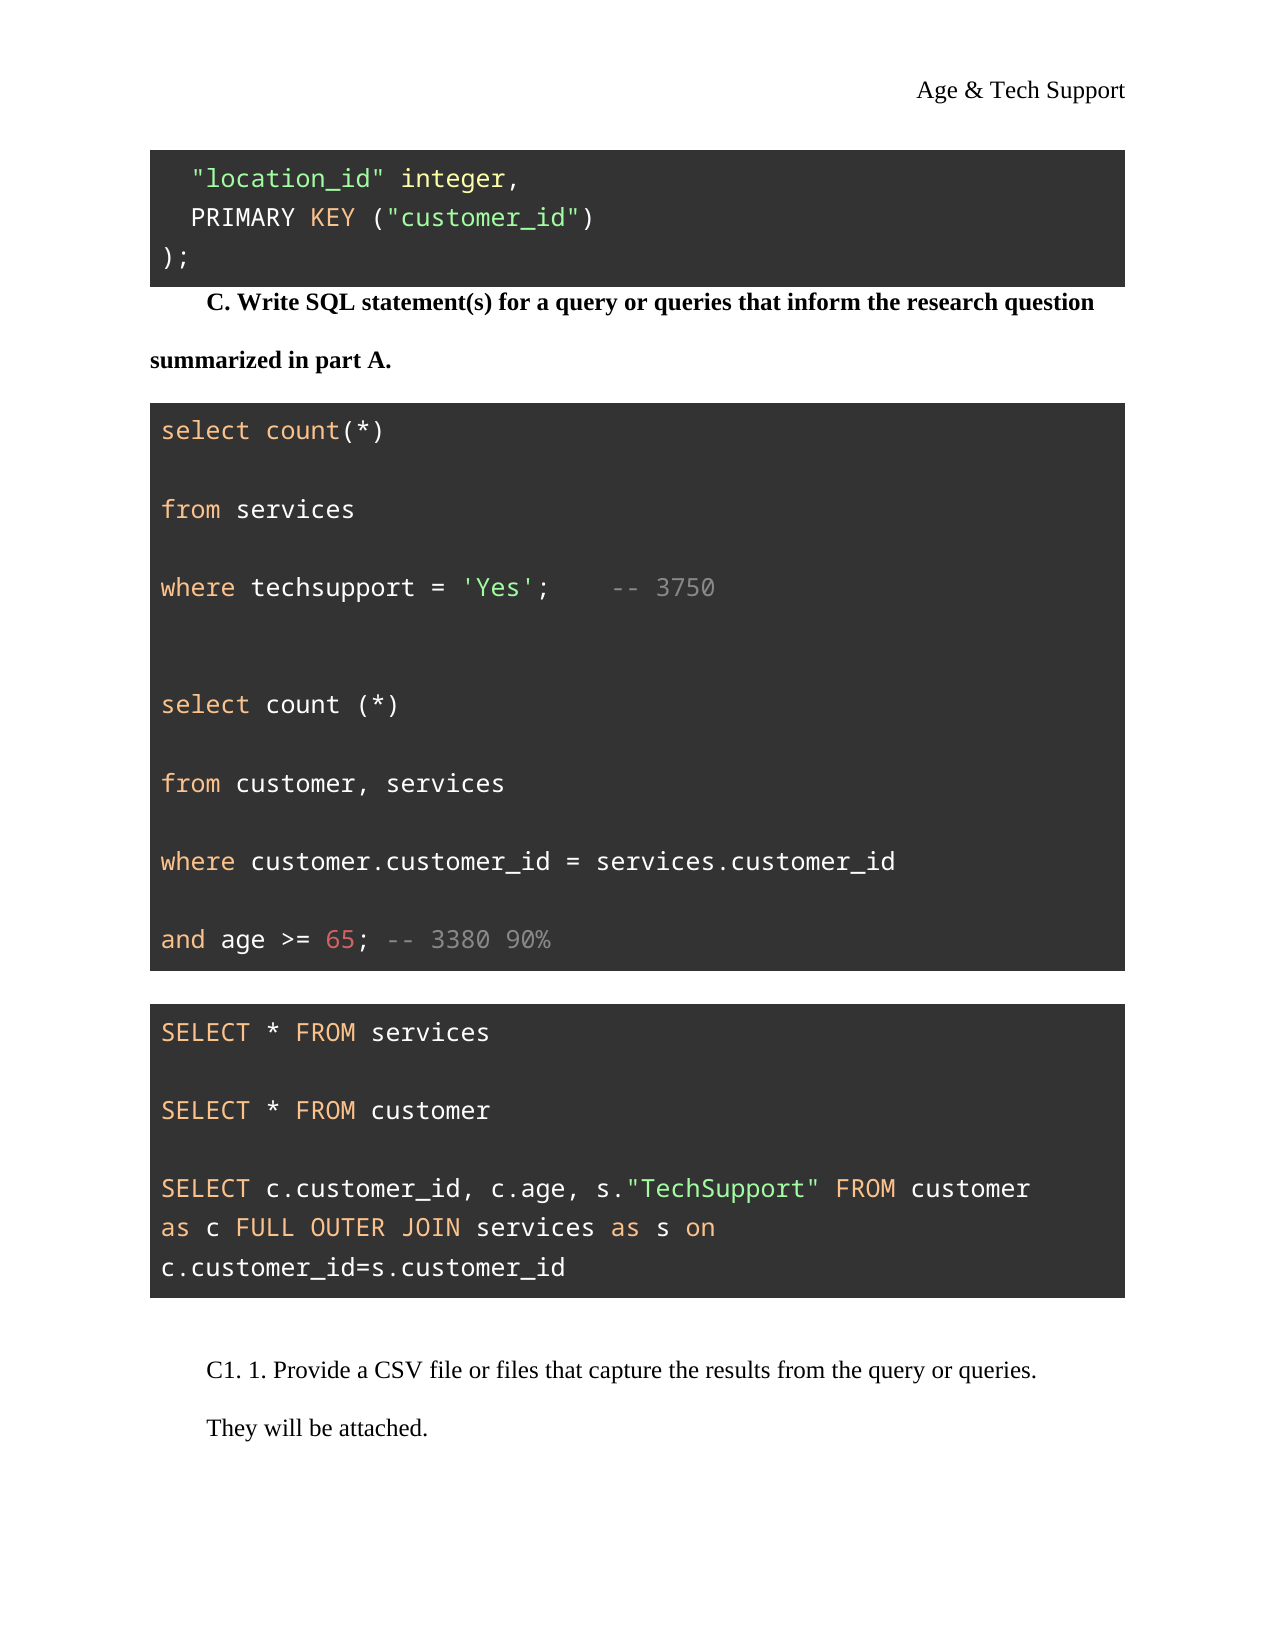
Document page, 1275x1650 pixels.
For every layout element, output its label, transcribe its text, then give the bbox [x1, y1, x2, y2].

text C1. 1. Provide a CSV file or files that capture the results from the query or queries. [150, 1356, 1125, 1384]
text C. Write SQL statement(s) for a query or queries that inform the research question summarized in part A. [150, 287, 1125, 374]
table_header SELECT * FROM services SELECT * FROM customer SELECT c.customer_id, c.age, s."TechSupport" FROM customer as c FULL OUTER JOIN services as s on c.customer_id=s.customer_id [150, 1004, 1125, 1298]
text They will be attached. [150, 1413, 1125, 1442]
table_header select count(*) from services where techsupport = 'Yes'; -- 3750 select count (*) from customer, services where customer.customer_id = services.customer_id and age >= 65; -- 3380 90% [150, 403, 1125, 971]
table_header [150, 150, 1125, 287]
